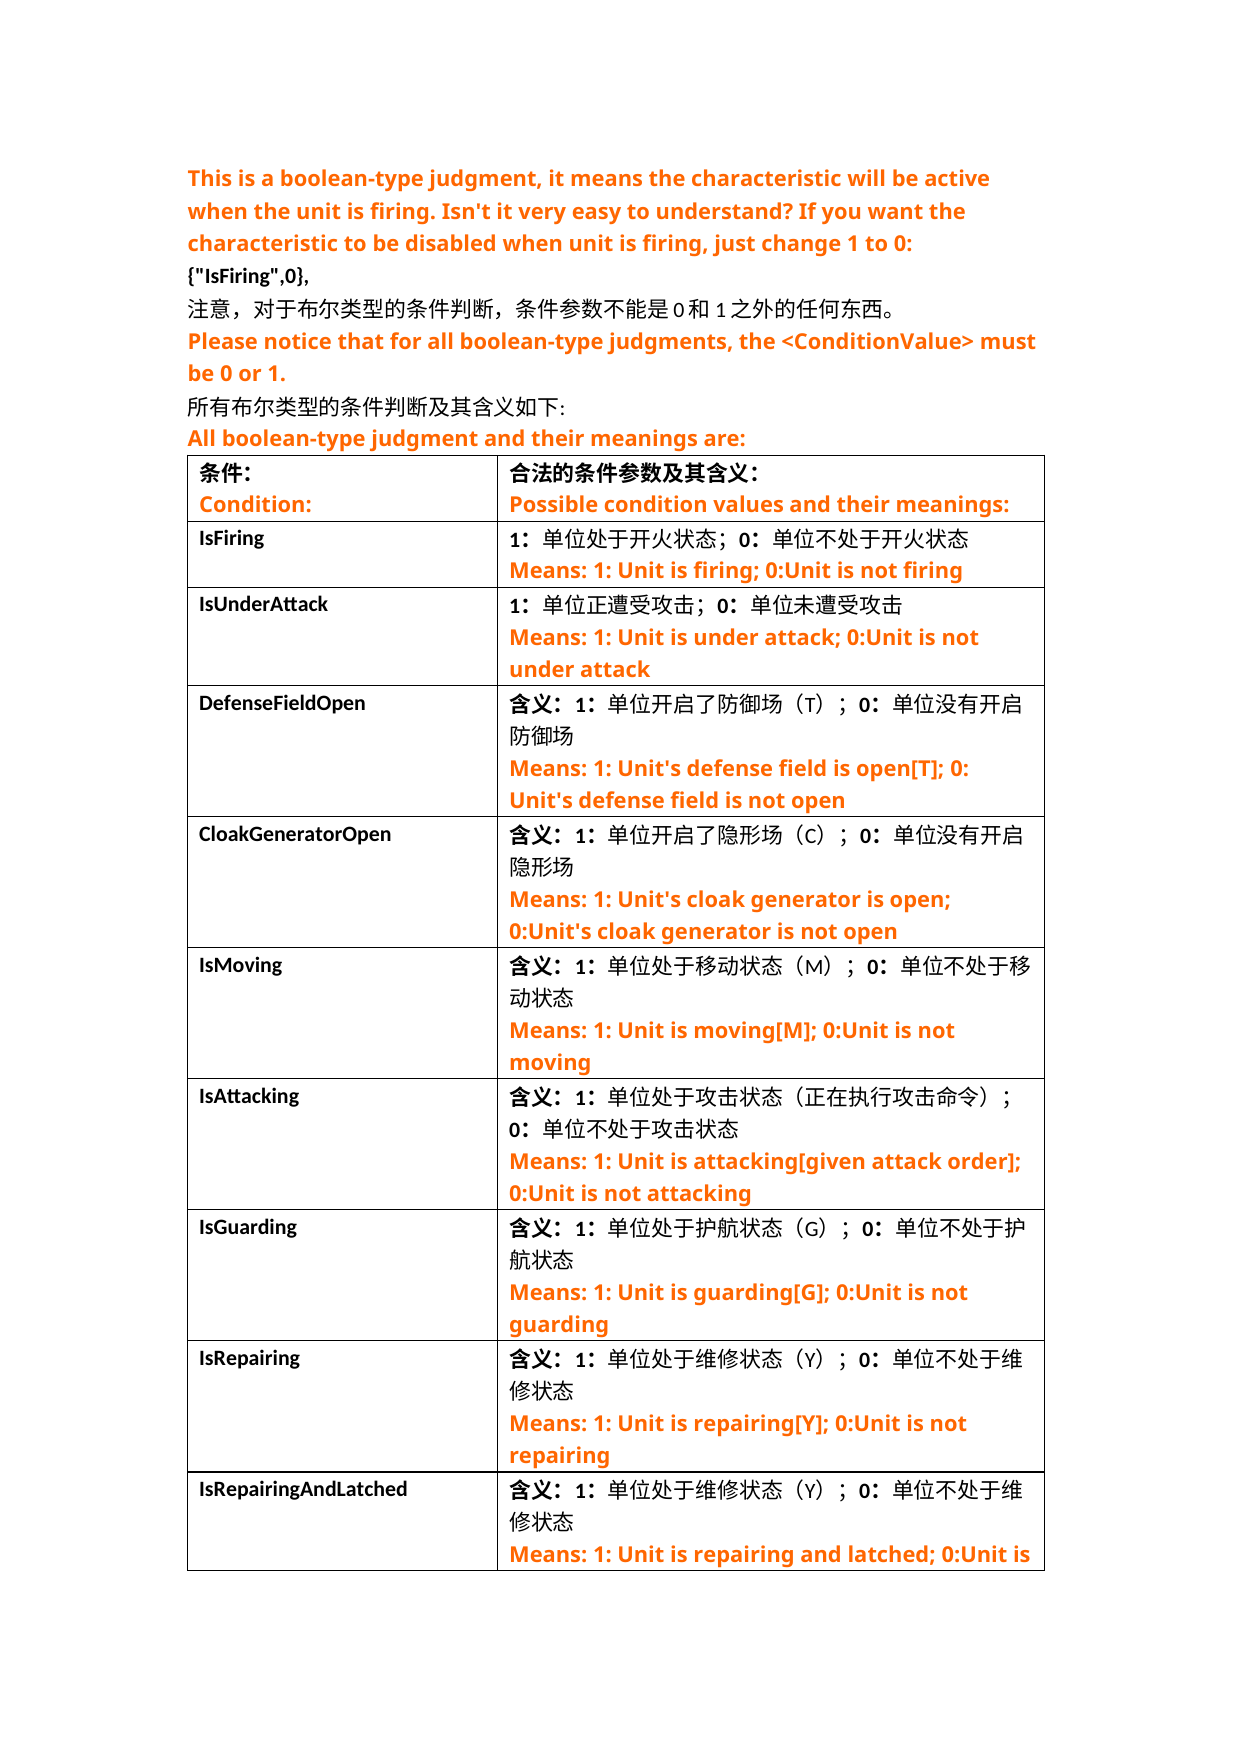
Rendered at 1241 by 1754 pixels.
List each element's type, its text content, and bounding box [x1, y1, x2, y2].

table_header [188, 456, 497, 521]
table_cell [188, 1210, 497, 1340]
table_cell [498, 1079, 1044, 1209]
text 注意，对于布尔类型的条件判断，条件参数不能是0和1之外的任何东西。 [187, 292, 1053, 324]
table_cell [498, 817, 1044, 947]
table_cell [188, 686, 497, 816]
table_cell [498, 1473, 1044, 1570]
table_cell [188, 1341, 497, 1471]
text Please notice that for all boolean-type judgments, the <ConditionValue> must be 0 or 1. [187, 324, 1053, 389]
text 所有布尔类型的条件判断及其含义如下: [187, 389, 1053, 422]
text This is a boolean-type judgment, it means the characteristic will be active when the unit is firing. Isn't it very easy to understand? If you want the characteristic to be disabled when unit is firing, just change 1 to 0: [187, 162, 1053, 259]
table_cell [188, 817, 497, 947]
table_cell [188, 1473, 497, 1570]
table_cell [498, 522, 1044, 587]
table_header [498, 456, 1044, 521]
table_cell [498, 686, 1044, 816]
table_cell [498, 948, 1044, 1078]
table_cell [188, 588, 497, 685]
text All boolean-type judgment and their meanings are: [187, 422, 1053, 454]
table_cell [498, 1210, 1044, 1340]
text {"IsFiring",0}, [187, 259, 1053, 292]
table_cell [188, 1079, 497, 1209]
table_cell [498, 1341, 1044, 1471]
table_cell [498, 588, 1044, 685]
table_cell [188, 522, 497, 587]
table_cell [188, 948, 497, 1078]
